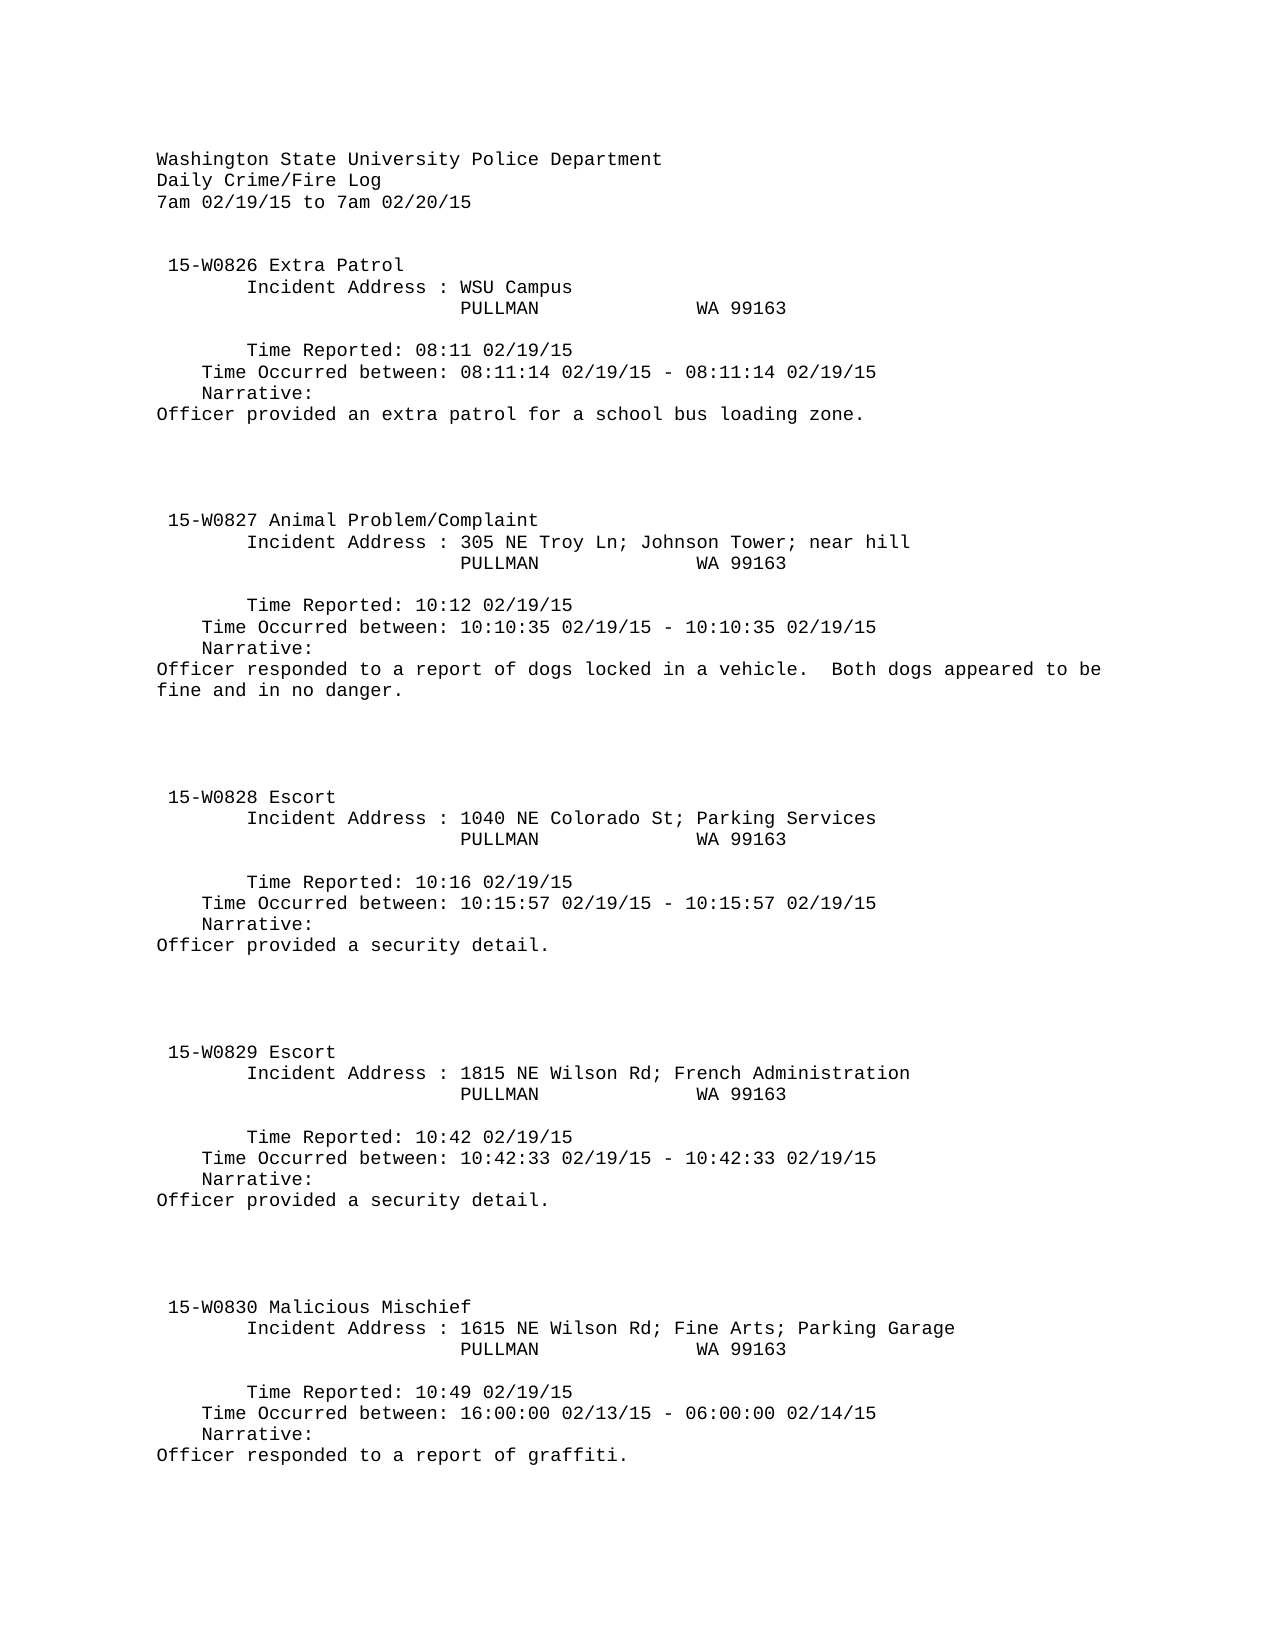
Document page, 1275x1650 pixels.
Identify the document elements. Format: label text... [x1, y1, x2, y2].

text Incident Address : 1040 NE Colorado St; Parking Services [156, 809, 1118, 830]
text Time Occurred between: 08:11:14 02/19/15 - 08:11:14 02/19/15 [156, 362, 1118, 384]
text Officer provided a security detail. [156, 936, 1118, 957]
text Time Reported: 10:16 02/19/15 [156, 872, 1118, 894]
text Narrative: [156, 1170, 1118, 1191]
text 15-W0828 Escort [156, 787, 1118, 809]
text Time Occurred between: 16:00:00 02/13/15 - 06:00:00 02/14/15 [156, 1404, 1118, 1425]
text Officer responded to a report of graffiti. [156, 1446, 1118, 1467]
text Time Occurred between: 10:15:57 02/19/15 - 10:15:57 02/19/15 [156, 894, 1118, 915]
text Incident Address : 1815 NE Wilson Rd; French Administration [156, 1064, 1118, 1085]
text Narrative: [156, 384, 1118, 405]
text Narrative: [156, 1425, 1118, 1446]
text 15-W0826 Extra Patrol [156, 256, 1118, 277]
text Time Occurred between: 10:10:35 02/19/15 - 10:10:35 02/19/15 [156, 617, 1118, 639]
text PULLMAN WA 99163 [156, 830, 1118, 851]
text 15-W0830 Malicious Mischief [156, 1297, 1118, 1319]
text Officer responded to a report of dogs locked in a vehicle. Both dogs appeared to be fine and in no danger. [156, 660, 1118, 702]
text Incident Address : 1615 NE Wilson Rd; Fine Arts; Parking Garage [156, 1319, 1118, 1340]
text Time Reported: 10:12 02/19/15 [156, 596, 1118, 617]
text PULLMAN WA 99163 [156, 554, 1118, 575]
text Washington State University Police Department [156, 150, 1118, 171]
text Daily Crime/Fire Log [156, 171, 1118, 192]
text Time Occurred between: 10:42:33 02/19/15 - 10:42:33 02/19/15 [156, 1149, 1118, 1170]
text PULLMAN WA 99163 [156, 1340, 1118, 1361]
text PULLMAN WA 99163 [156, 1085, 1118, 1106]
text Narrative: [156, 639, 1118, 660]
text 15-W0829 Escort [156, 1042, 1118, 1064]
text 15-W0827 Animal Problem/Complaint [156, 511, 1118, 532]
text Time Reported: 10:42 02/19/15 [156, 1127, 1118, 1149]
text Officer provided a security detail. [156, 1191, 1118, 1212]
text Narrative: [156, 915, 1118, 936]
text Time Reported: 10:49 02/19/15 [156, 1382, 1118, 1404]
text Incident Address : 305 NE Troy Ln; Johnson Tower; near hill [156, 532, 1118, 554]
text Incident Address : WSU Campus [156, 277, 1118, 299]
text 7am 02/19/15 to 7am 02/20/15 [156, 192, 1118, 214]
text Officer provided an extra patrol for a school bus loading zone. [156, 405, 1118, 426]
text PULLMAN WA 99163 [156, 299, 1118, 320]
text Time Reported: 08:11 02/19/15 [156, 341, 1118, 362]
